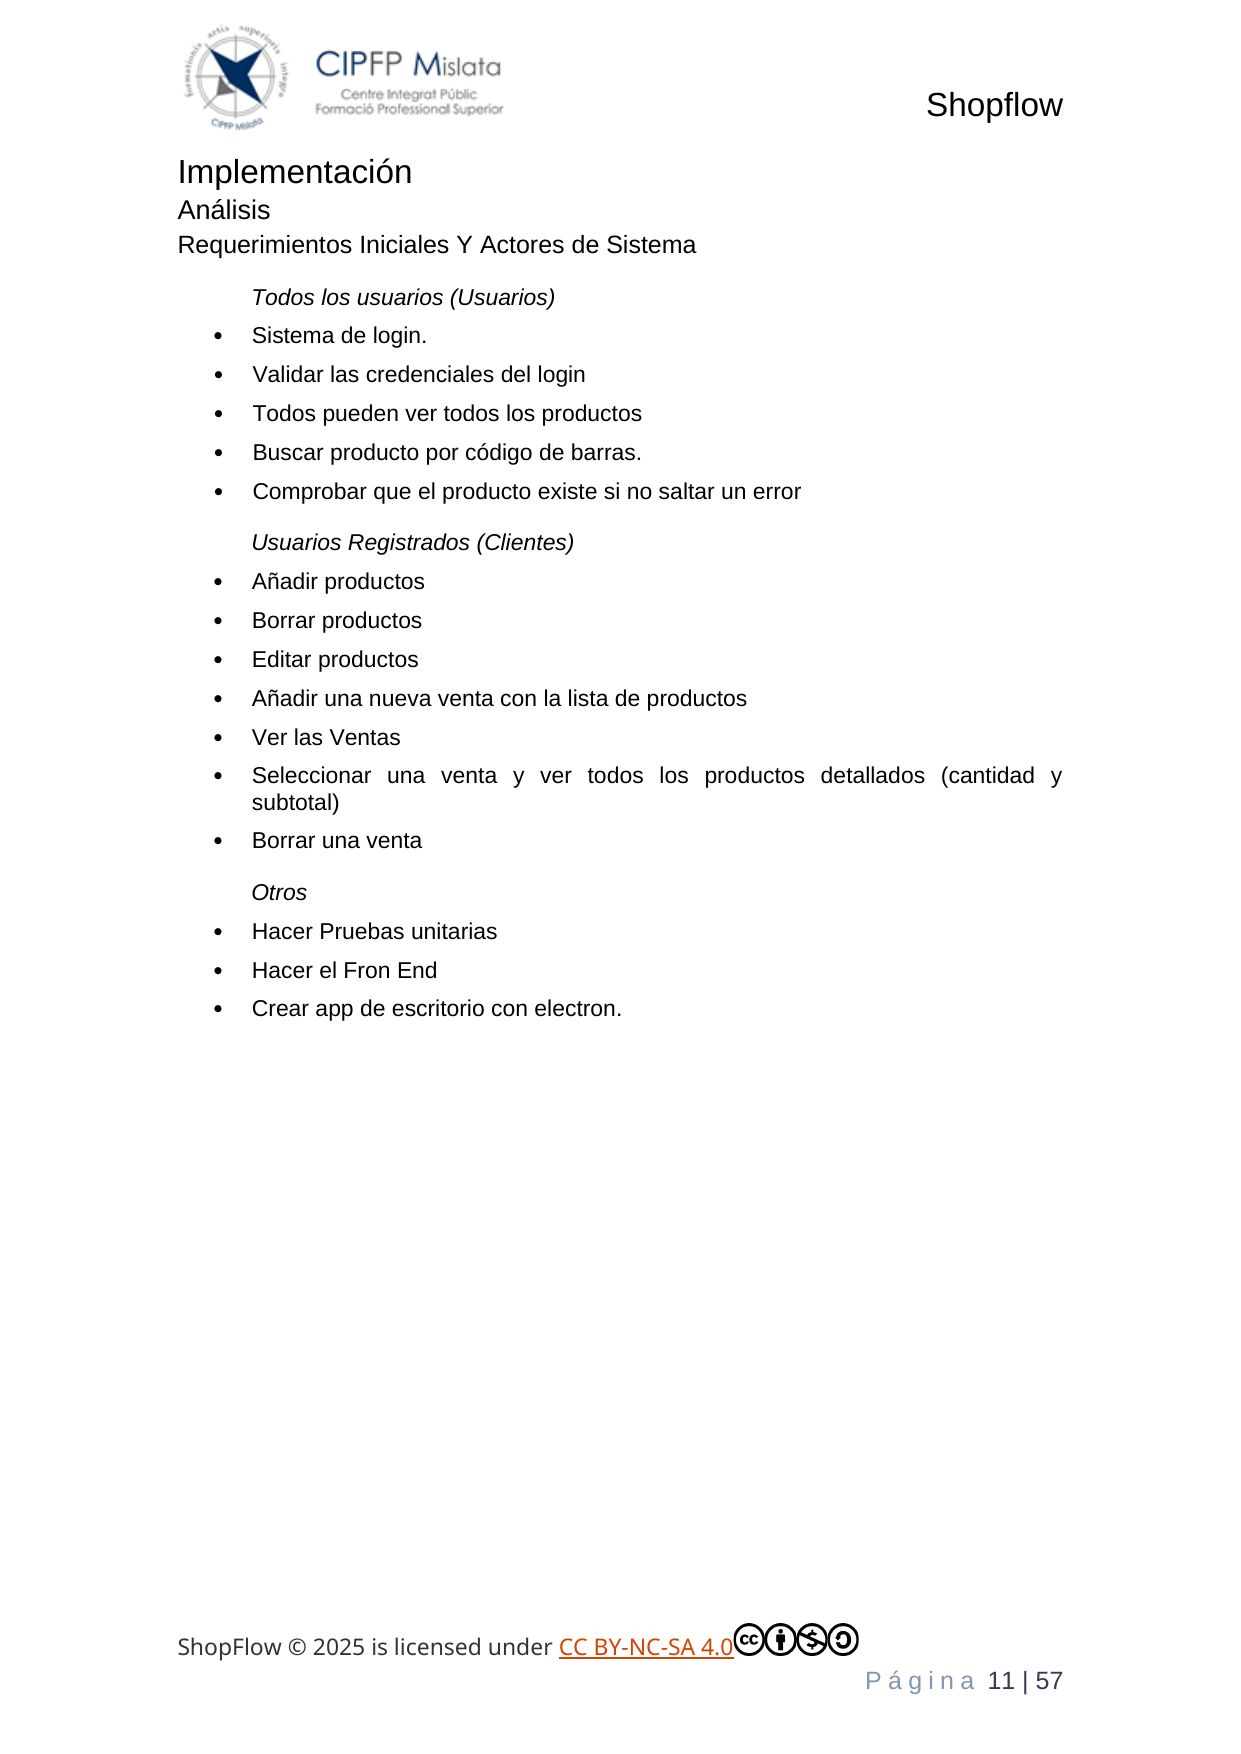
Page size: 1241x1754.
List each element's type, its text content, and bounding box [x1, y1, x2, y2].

list Validar las credenciales del login [215, 361, 1063, 388]
list Añadir productos [214, 568, 1063, 594]
list Ver las Ventas [214, 723, 1063, 750]
picture [733, 1623, 859, 1656]
list Borrar productos [214, 607, 1063, 633]
list Hacer el Fron End [214, 957, 1063, 983]
list Todos pueden ver todos los productos [215, 400, 1063, 426]
list Hacer Pruebas unitarias [214, 918, 1063, 944]
list Comprobar que el producto existe si no saltar un error [215, 478, 1063, 504]
list Seleccionar una venta y ver todos los productos detallados (cantidad y subtotal) [214, 762, 1063, 815]
list Borrar una venta [214, 827, 1063, 854]
text Otros [177, 879, 1063, 905]
list Buscar producto por código de barras. [215, 439, 1063, 465]
list Editar productos [214, 646, 1063, 672]
picture [176, 23, 513, 137]
subtitle Implementación [177, 152, 1063, 190]
text Usuarios Registrados (Clientes) [177, 529, 1063, 556]
list Añadir una nueva venta con la lista de productos [214, 684, 1063, 711]
list Sistema de login. [214, 322, 1063, 349]
text Todos los usuarios (Usuarios) [177, 283, 1063, 310]
subtitle Análisis [177, 194, 1063, 226]
subtitle Requerimientos Iniciales Y Actores de Sistema [177, 230, 1063, 258]
list Crear app de escritorio con electron. [214, 995, 1063, 1022]
